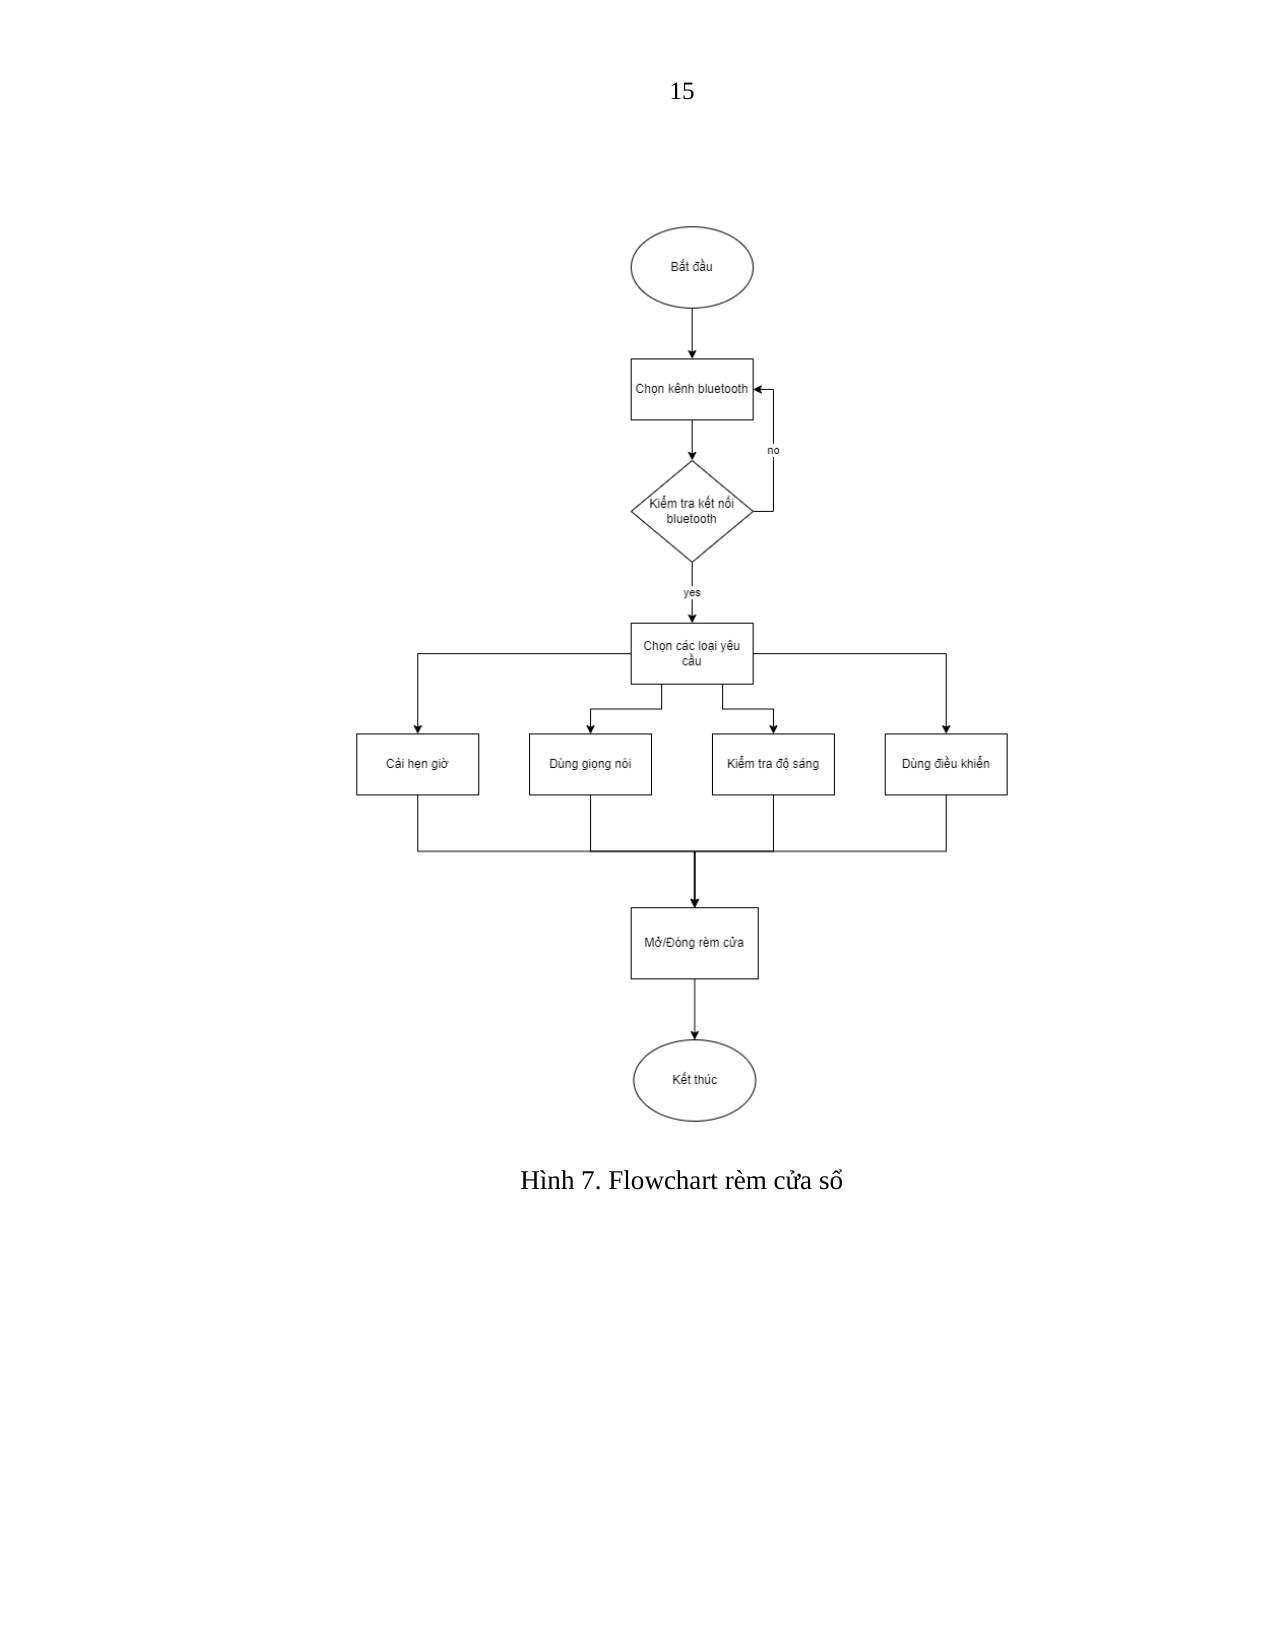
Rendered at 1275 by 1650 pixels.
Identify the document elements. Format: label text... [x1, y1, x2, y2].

text Hình 7. Flowchart rèm cửa sổ [207, 1164, 1157, 1196]
picture [336, 206, 1028, 1142]
